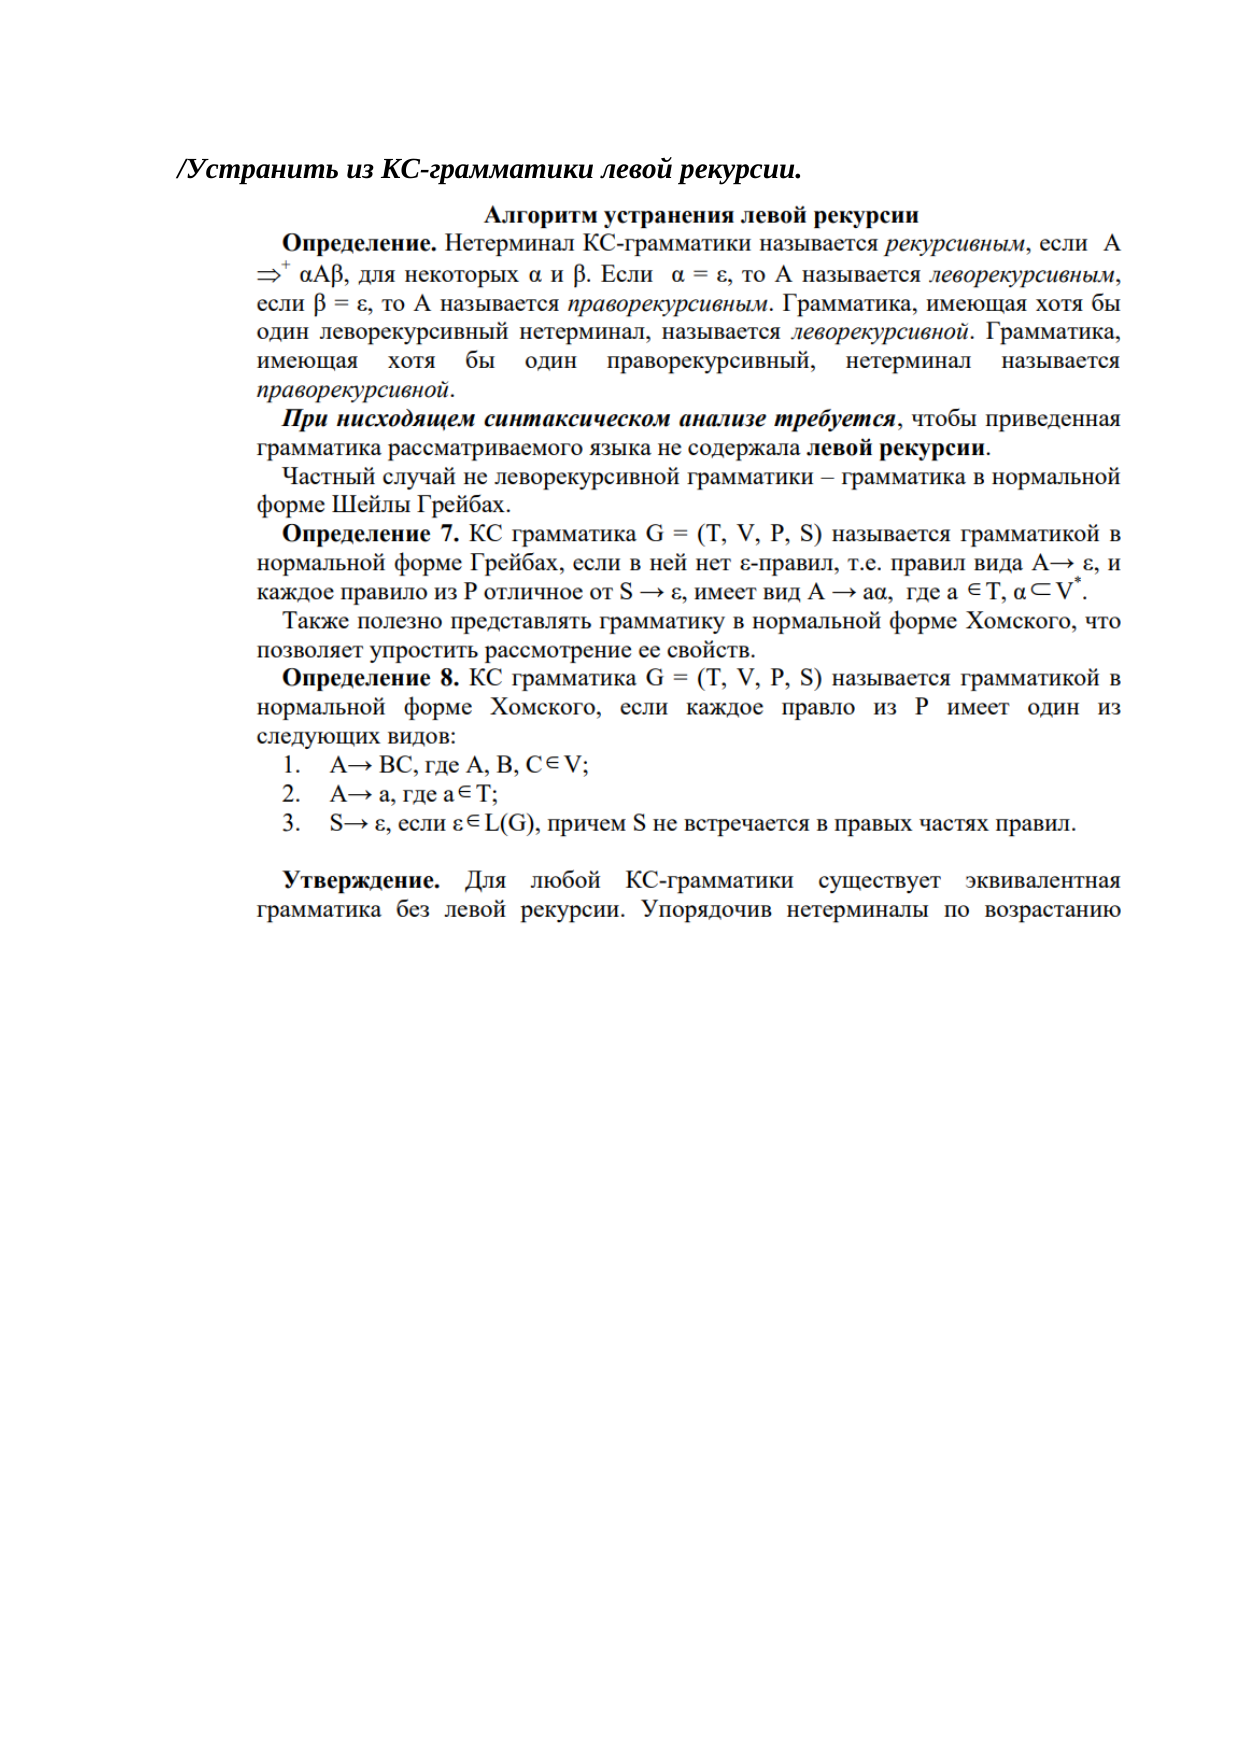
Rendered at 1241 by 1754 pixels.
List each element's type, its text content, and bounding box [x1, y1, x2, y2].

picture [177, 185, 1152, 961]
text /Устранить из KС-грамматики левой рекурсии. [177, 152, 1152, 185]
